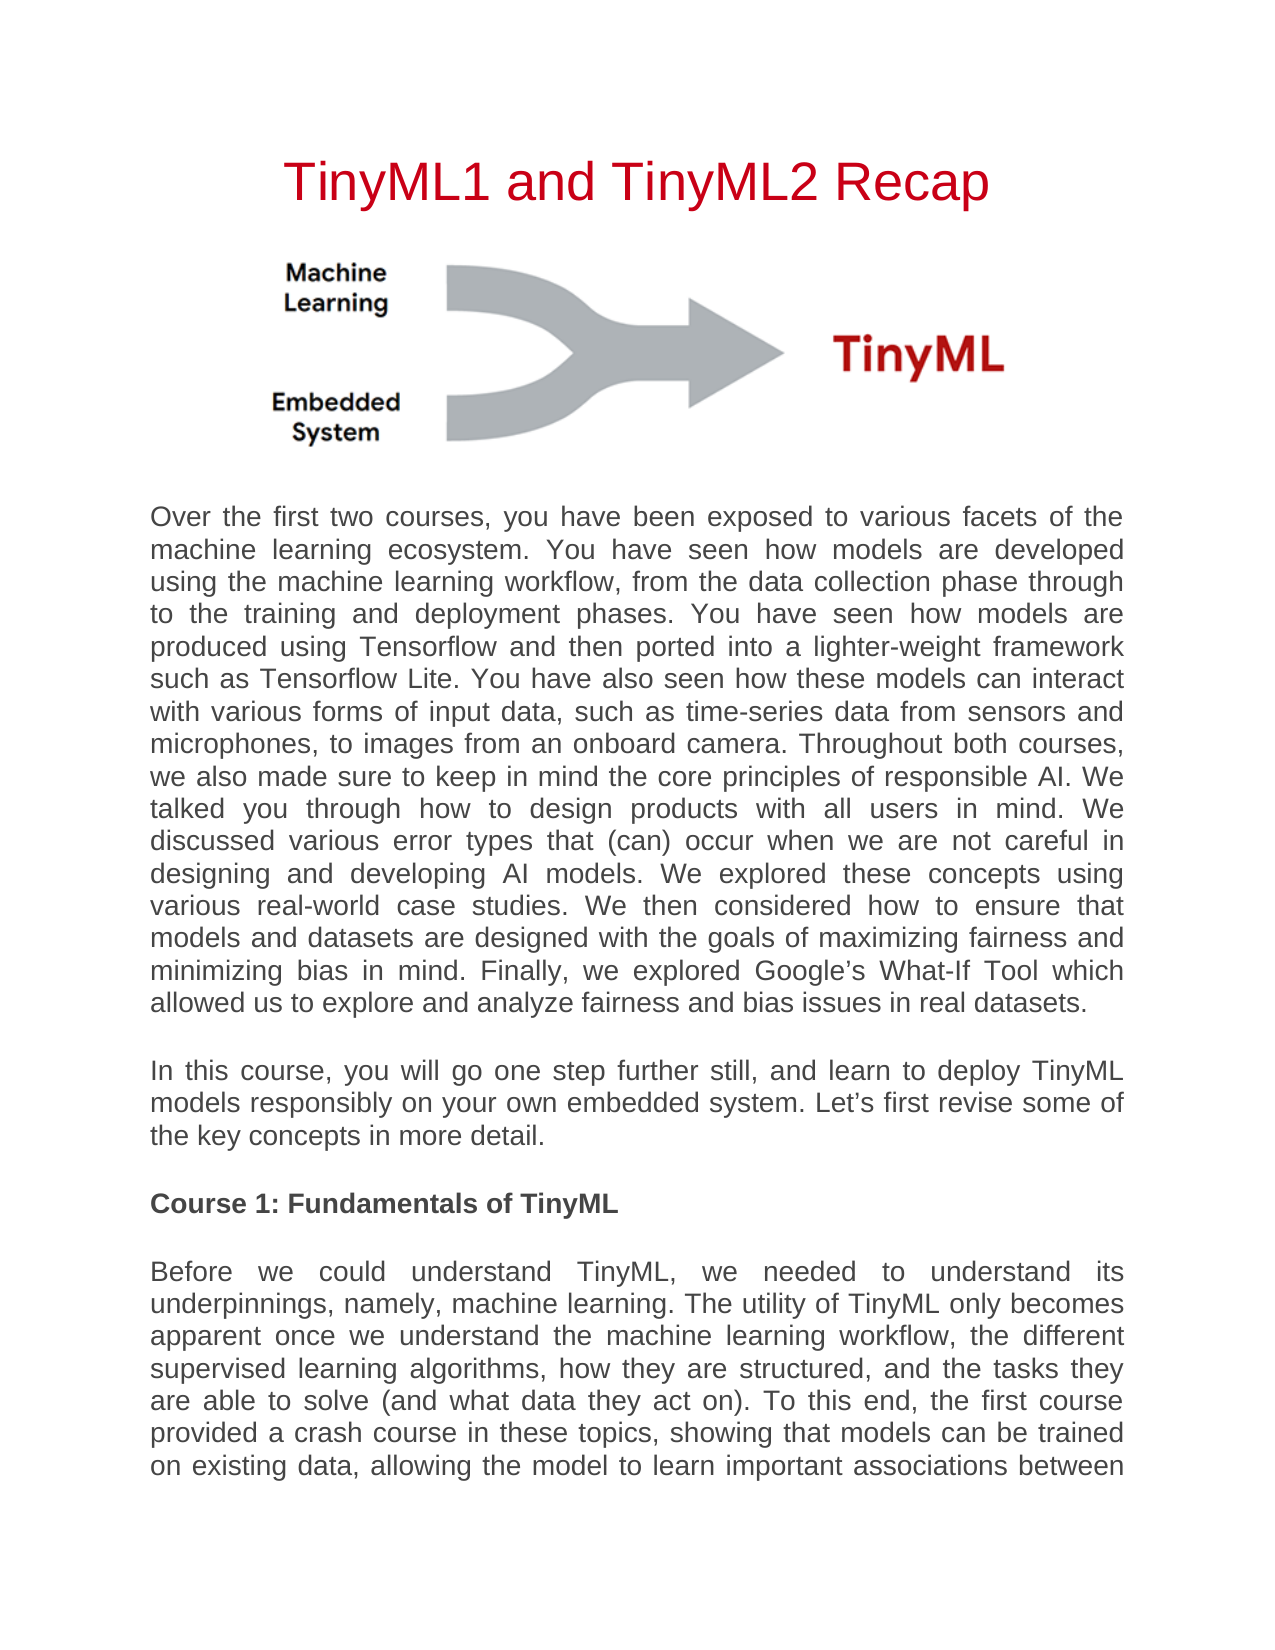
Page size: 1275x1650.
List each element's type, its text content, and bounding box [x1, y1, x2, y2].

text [150, 1254, 1125, 1481]
text Over the first two courses, you have been exposed to various facets of the machine learning ecosystem. You have seen how models are developed using the machine learning workflow, from the data collection phase through to the training and deployment phases. You have seen how models are produced using Tensorflow and then ported into a lighter-weight framework such as Tensorflow Lite. You have also seen how these models can interact with various forms of input data, such as time-series data from sensors and microphones, to images from an onboard camera. Throughout both courses, we also made sure to keep in mind the core principles of responsible AI. We talked you through how to design products with all users in mind. We discussed various error types that (can) occur when we are not careful in designing and developing AI models. We explored these concepts using various real-world case studies. We then considered how to ensure that models and datasets are designed with the goals of maximizing fairness and minimizing bias in mind. Finally, we explored Google’s What-If Tool which allowed us to explore and analyze fairness and bias issues in real datasets. [150, 500, 1125, 1019]
picture [246, 247, 1029, 465]
text TinyML1 and TinyML2 Recap [150, 150, 1125, 212]
text In this course, you will go one step further still, and learn to deploy TinyML models responsibly on your own embedded system. Let’s first revise some of the key concepts in more detail. [150, 1054, 1125, 1151]
text Course 1: Fundamentals of TinyML [150, 1187, 1125, 1219]
